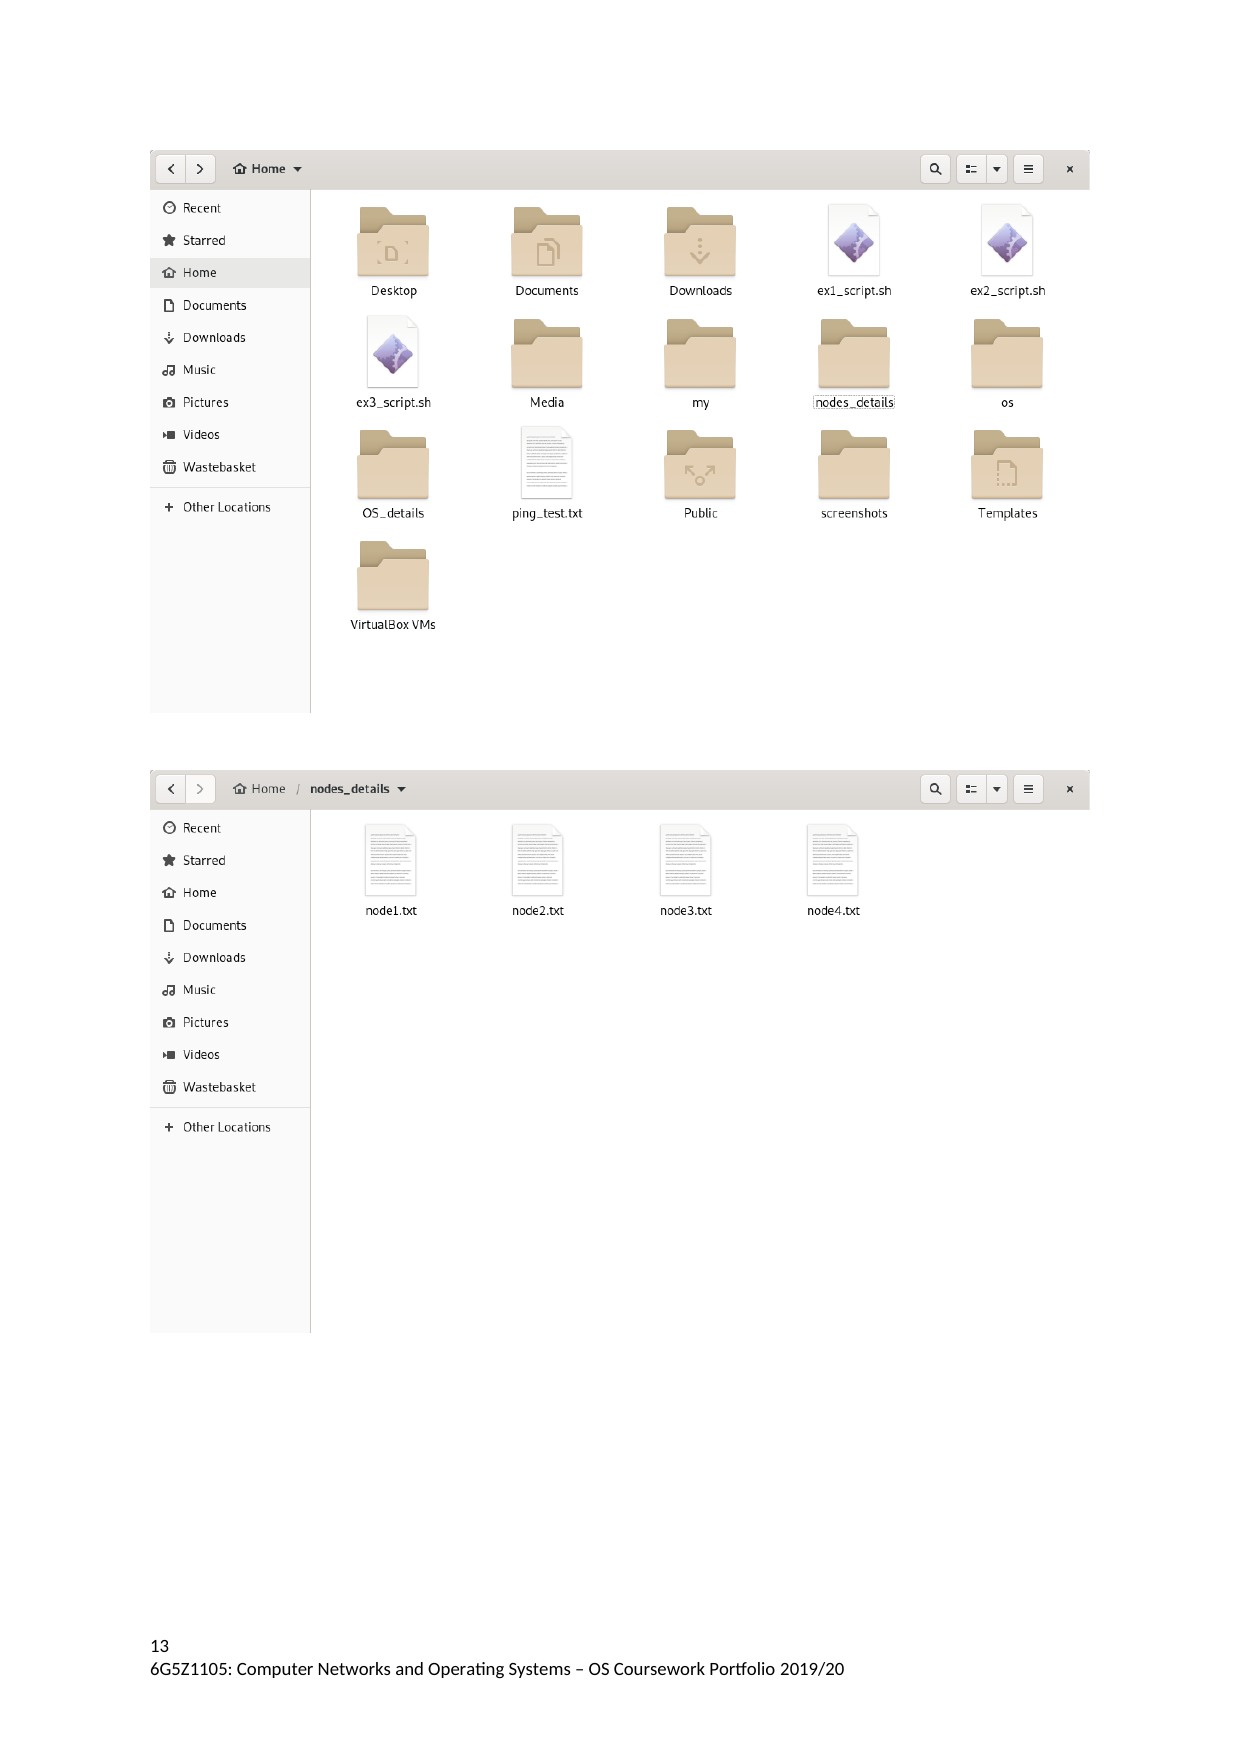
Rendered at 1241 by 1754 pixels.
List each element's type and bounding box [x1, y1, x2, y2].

picture [150, 150, 1090, 713]
picture [150, 770, 1090, 1333]
